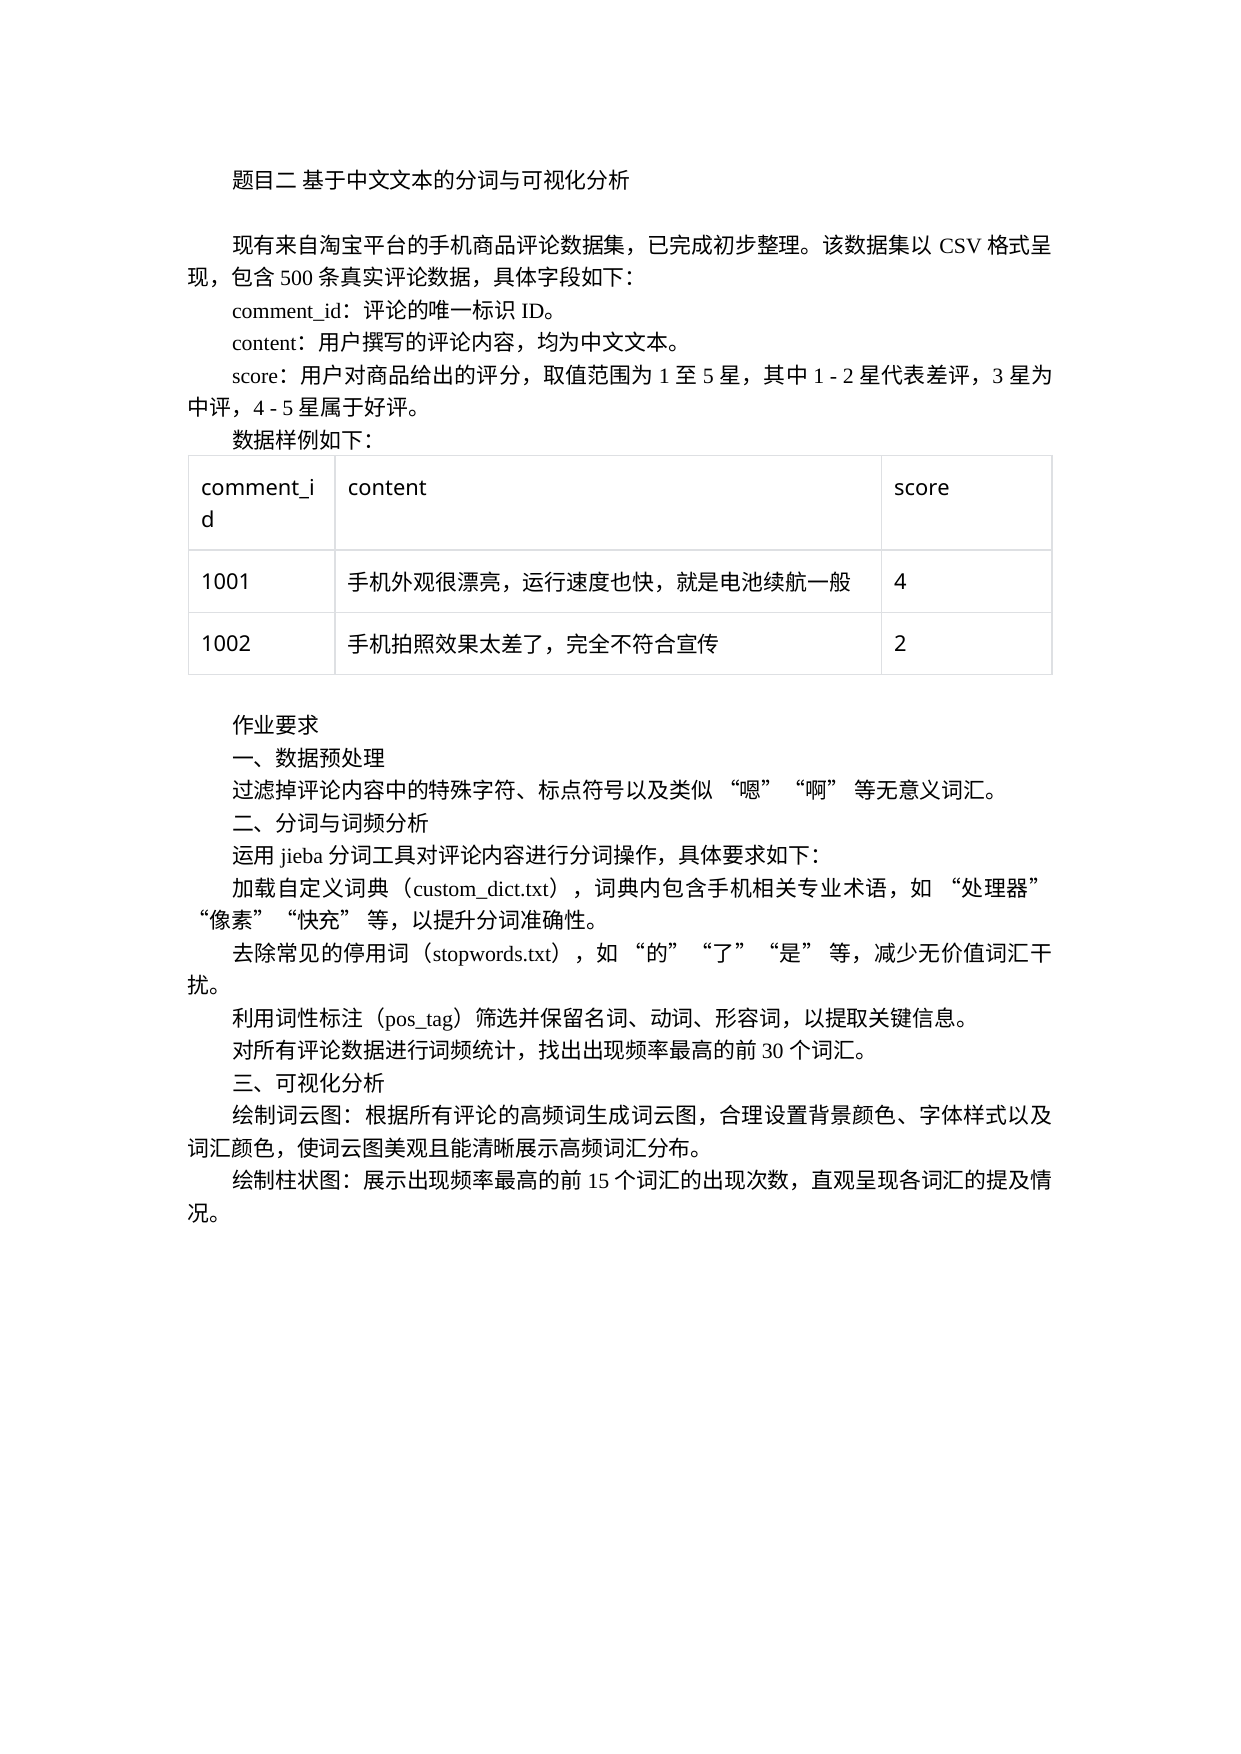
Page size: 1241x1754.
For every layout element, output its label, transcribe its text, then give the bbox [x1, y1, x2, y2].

text 利用词性标注（pos_tag）筛选并保留名词、动词、形容词，以提取关键信息。 [187, 1000, 1053, 1033]
table_cell 手机外观很漂亮，运行速度也快，就是电池续航一般 [336, 551, 881, 611]
text content：用户撰写的评论内容，均为中文文本。 [187, 324, 1053, 357]
text 绘制柱状图：展示出现频率最高的前 15 个词汇的出现次数，直观呈现各词汇的提及情况。 [187, 1163, 1053, 1228]
text 现有来自淘宝平台的手机商品评论数据集，已完成初步整理。该数据集以 CSV 格式呈现，包含 500 条真实评论数据，具体字段如下： [187, 227, 1053, 292]
text 对所有评论数据进行词频统计，找出出现频率最高的前 30 个词汇。 [187, 1033, 1053, 1065]
text 数据样例如下： [187, 422, 1053, 454]
table_cell 手机拍照效果太差了，完全不符合宣传 [336, 613, 881, 673]
text score：用户对商品给出的评分，取值范围为 1 至 5 星，其中 1 - 2 星代表差评，3 星为中评，4 - 5 星属于好评。 [187, 357, 1053, 422]
table_cell 1001 [189, 551, 334, 611]
text 过滤掉评论内容中的特殊字符、标点符号以及类似 “嗯”“啊” 等无意义词汇。 [187, 773, 1053, 805]
text 作业要求 [187, 708, 1053, 740]
table_cell 4 [882, 551, 1051, 611]
text 三、可视化分析 [187, 1065, 1053, 1098]
table_header content [336, 456, 881, 549]
text 运用 jieba 分词工具对评论内容进行分词操作，具体要求如下： [187, 838, 1053, 870]
table_cell 1002 [189, 613, 334, 673]
text 去除常见的停用词（stopwords.txt），如 “的”“了”“是” 等，减少无价值词汇干扰。 [187, 935, 1053, 1000]
text 一、数据预处理 [187, 740, 1053, 773]
table_cell 2 [882, 613, 1051, 673]
text 绘制词云图：根据所有评论的高频词生成词云图，合理设置背景颜色、字体样式以及词汇颜色，使词云图美观且能清晰展示高频词汇分布。 [187, 1098, 1053, 1163]
table_header score [882, 456, 1051, 549]
table_header comment_id [189, 456, 334, 549]
text 加载自定义词典（custom_dict.txt），词典内包含手机相关专业术语，如 “处理器”“像素”“快充” 等，以提升分词准确性。 [187, 870, 1053, 935]
text 题目二 基于中文文本的分词与可视化分析 [187, 162, 1053, 194]
text 二、分词与词频分析 [187, 805, 1053, 838]
text comment_id：评论的唯一标识 ID。 [187, 292, 1053, 324]
